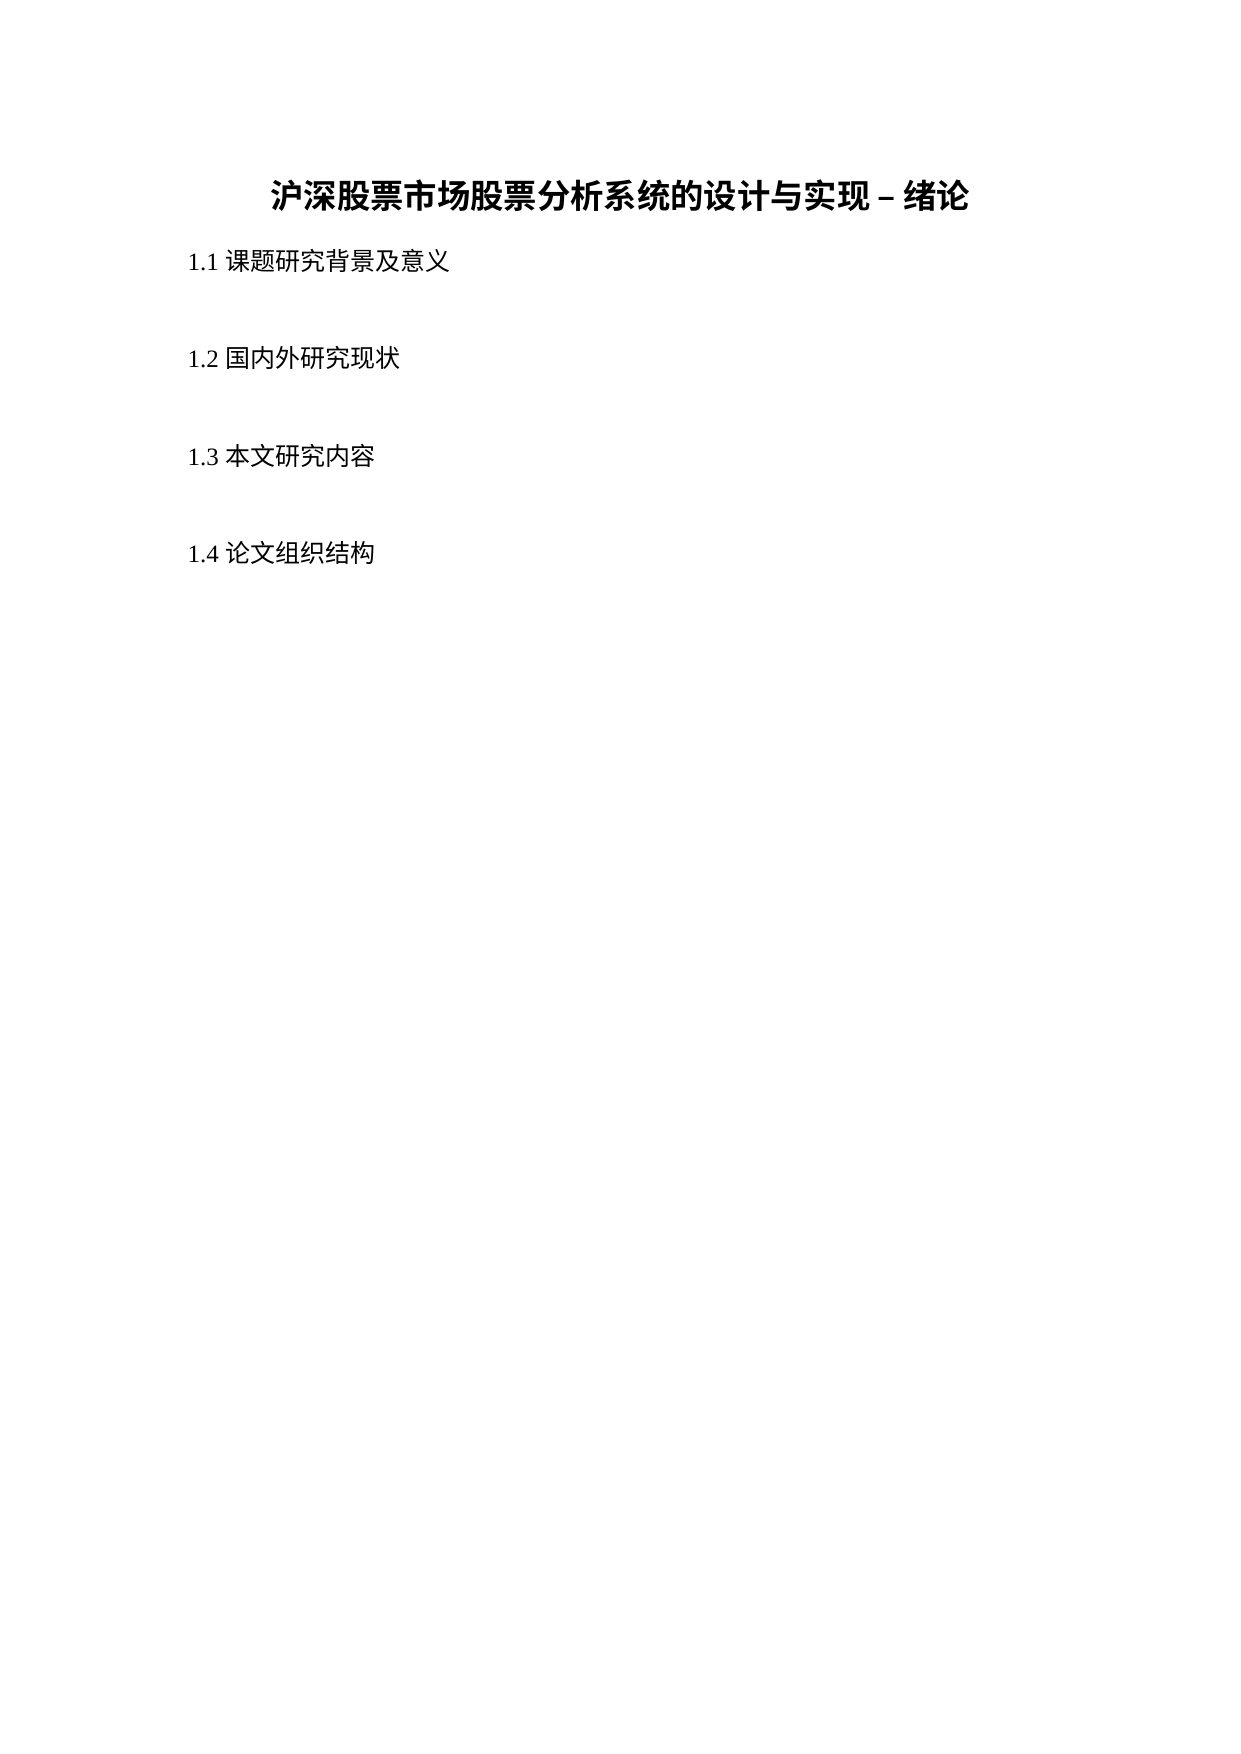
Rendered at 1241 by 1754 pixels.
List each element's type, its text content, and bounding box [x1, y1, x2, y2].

text 1.4 论文组织结构 [187, 519, 1053, 584]
text 1.1 课题研究背景及意义 [187, 227, 1053, 292]
text 1.3 本文研究内容 [187, 422, 1053, 487]
text 1.2 国内外研究现状 [187, 324, 1053, 389]
text 沪深股票市场股票分析系统的设计与实现 – 绪论 [187, 162, 1053, 227]
